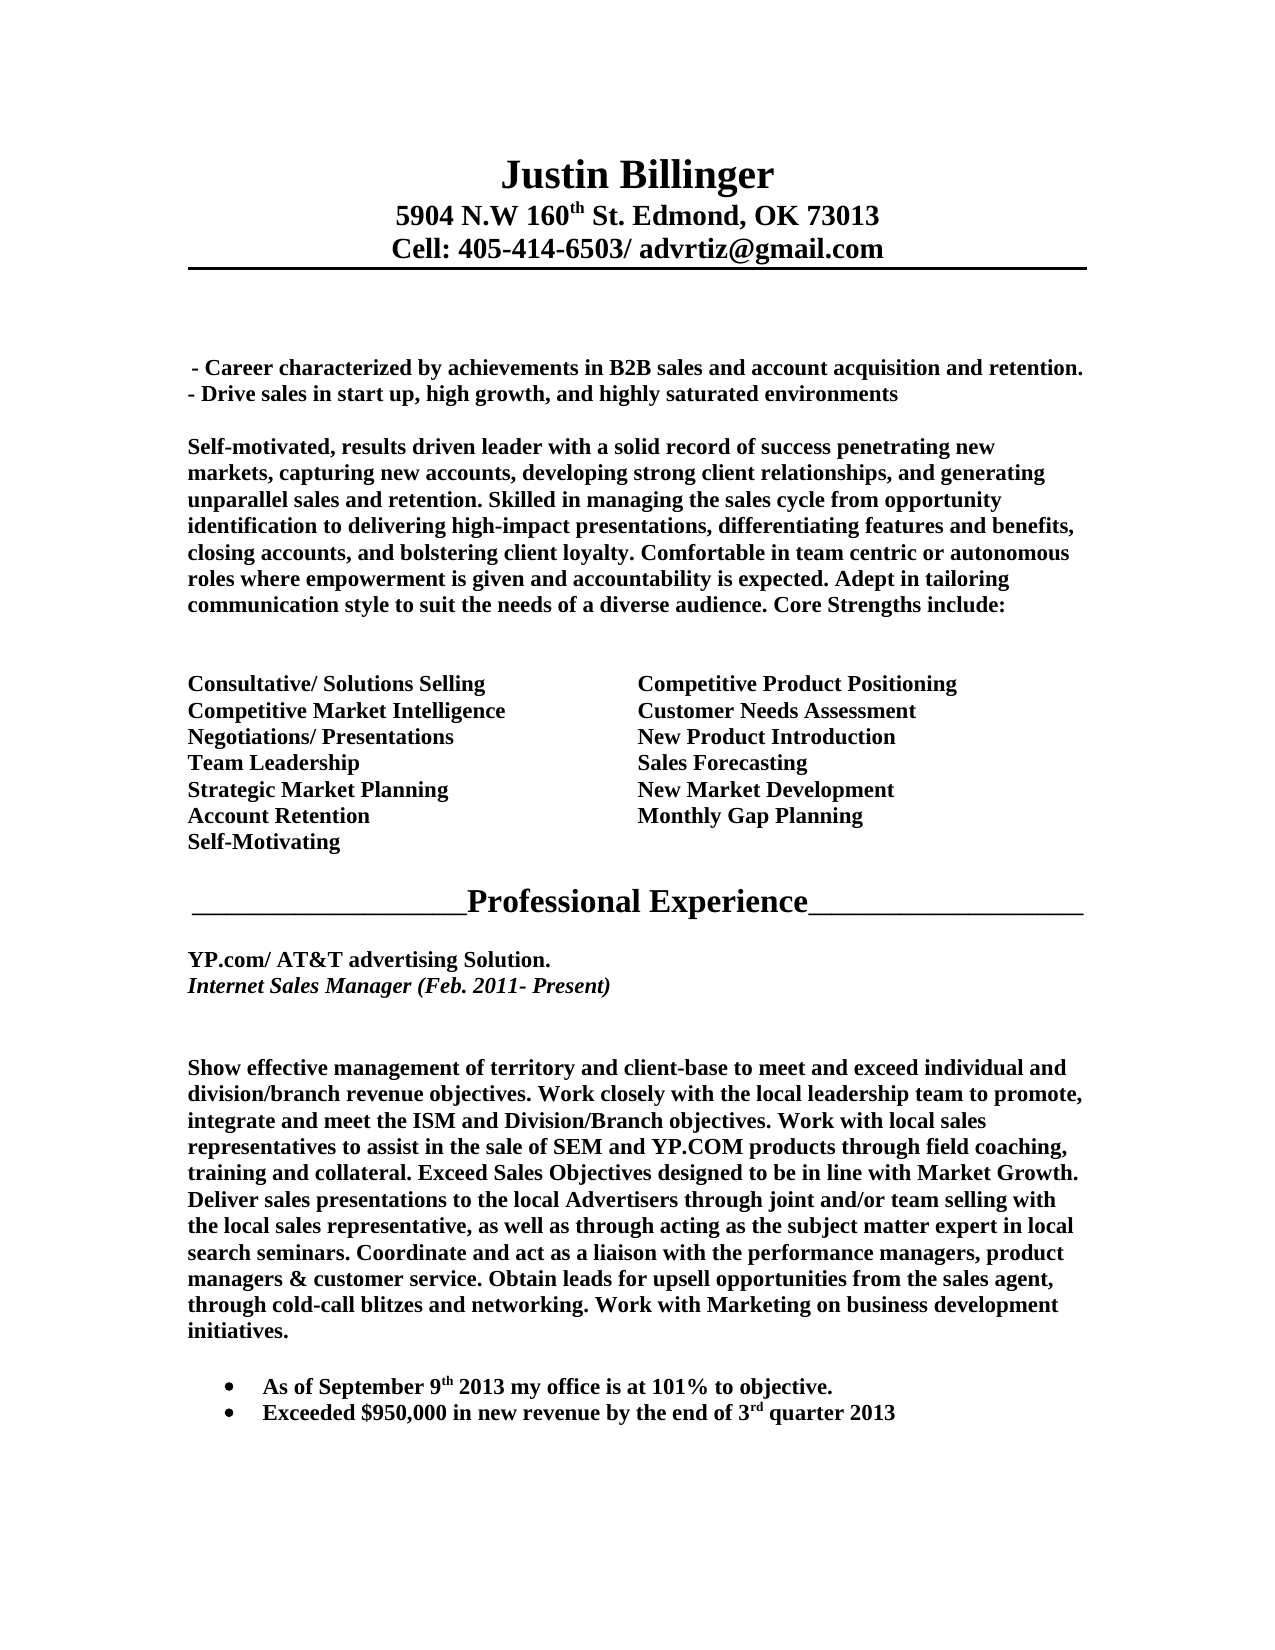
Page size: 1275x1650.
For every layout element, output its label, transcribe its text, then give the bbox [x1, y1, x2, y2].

text ________________________Professional Experience________________________ [187, 881, 1087, 919]
text - Career characterized by achievements in B2B sales and account acquisition and retention. [187, 354, 1087, 380]
text - Drive sales in start up, high growth, and highly saturated environments [187, 380, 1087, 407]
subtitle 5904 N.W 160th St. Edmond, OK 73013 [187, 198, 1087, 231]
subtitle Cell: 405-414-6503/ advrtiz@gmail.com [187, 231, 1087, 270]
text Negotiations/ Presentations New Product Introduction [187, 723, 1087, 749]
text Internet Sales Manager (Feb. 2011- Present) [187, 972, 1087, 998]
text Strategic Market Planning New Market Development [187, 776, 1087, 802]
subtitle YP.com/ AT&T advertising Solution. [187, 946, 1087, 972]
text Competitive Market Intelligence Customer Needs Assessment [187, 697, 1087, 723]
text Self-Motivating [187, 828, 1087, 855]
title Justin Billinger [187, 150, 1087, 198]
text Show effective management of territory and client-base to meet and exceed individual and division/branch revenue objectives. Work closely with the local leadership team to promote, integrate and meet the ISM and Division/Branch objectives. Work with local sales representatives to assist in the sale of SEM and YP.COM products through field coaching, training and collateral. Exceed Sales Objectives designed to be in line with Market Growth. Deliver sales presentations to the local Advertisers through joint and/or team selling with the local sales representative, as well as through acting as the subject matter expert in local search seminars. Coordinate and act as a liaison with the performance managers, product managers & customer service. Obtain leads for upsell opportunities from the sales agent, through cold-call blitzes and networking. Work with Marketing on business development initiatives. [187, 1054, 1087, 1344]
list As of September 9th 2013 my office is at 101% to objective. [225, 1373, 1087, 1399]
text Team Leadership Sales Forecasting [187, 749, 1087, 776]
text Consultative/ Solutions Selling Competitive Product Positioning [187, 670, 1087, 697]
list Exceeded $950,000 in new revenue by the end of 3rd quarter 2013 [225, 1399, 1087, 1426]
text Account Retention Monthly Gap Planning [187, 802, 1087, 828]
text Self-motivated, results driven leader with a solid record of success penetrating new markets, capturing new accounts, developing strong client relationships, and generating unparallel sales and retention. Skilled in managing the sales cycle from opportunity identification to delivering high-impact presentations, differentiating features and benefits, closing accounts, and bolstering client loyalty. Comfortable in team centric or autonomous roles where empowerment is given and accountability is expected. Adept in tailoring communication style to suit the needs of a diverse audience. Core Strengths include: [187, 433, 1087, 618]
